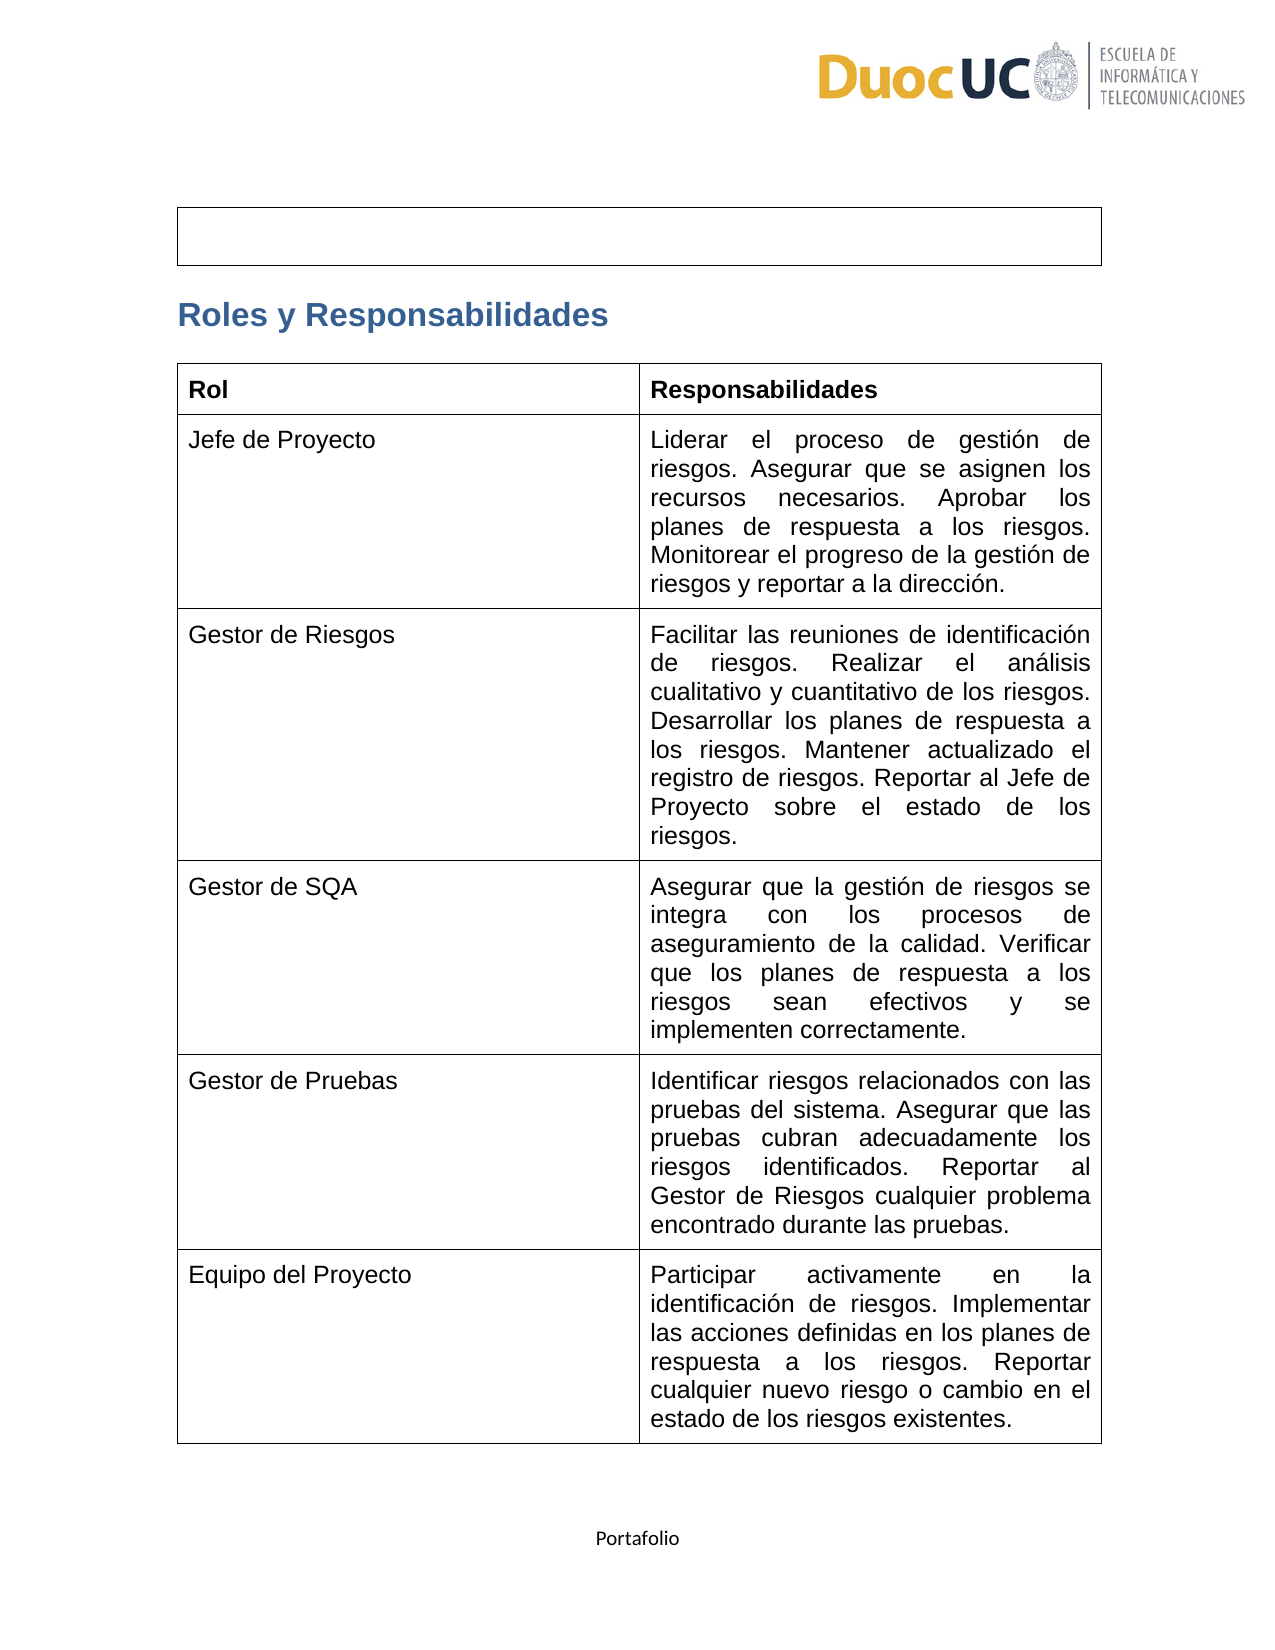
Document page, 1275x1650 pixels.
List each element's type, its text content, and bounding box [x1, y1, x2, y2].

table_header Rol [178, 364, 639, 414]
table_header Responsabilidades [640, 364, 1101, 414]
picture [814, 32, 1248, 117]
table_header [178, 208, 1101, 265]
table_cell Facilitar las reuniones de identificación de riesgos. Realizar el análisis cualitativo y cuantitativo de los riesgos. Desarrollar los planes de respuesta a los riesgos. Mantener actualizado el registro de riesgos. Reportar al Jefe de Proyecto sobre el estado de los riesgos. [640, 609, 1101, 860]
table_cell Liderar el proceso de gestión de riesgos. Asegurar que se asignen los recursos necesarios. Aprobar los planes de respuesta a los riesgos. Monitorear el progreso de la gestión de riesgos y reportar a la dirección. [640, 415, 1101, 608]
table_cell Gestor de Riesgos [178, 609, 639, 860]
table_cell Asegurar que la gestión de riesgos se integra con los procesos de aseguramiento de la calidad. Verificar que los planes de respuesta a los riesgos sean efectivos y se implementen correctamente. [640, 861, 1101, 1054]
table_cell Equipo del Proyecto [178, 1250, 639, 1443]
table_cell Gestor de SQA [178, 861, 639, 1054]
table_cell Jefe de Proyecto [178, 415, 639, 608]
table_cell Participar activamente en la identificación de riesgos. Implementar las acciones definidas en los planes de respuesta a los riesgos. Reportar cualquier nuevo riesgo o cambio en el estado de los riesgos existentes. [640, 1250, 1101, 1443]
table_cell Identificar riesgos relacionados con las pruebas del sistema. Asegurar que las pruebas cubran adecuadamente los riesgos identificados. Reportar al Gestor de Riesgos cualquier problema encontrado durante las pruebas. [640, 1055, 1101, 1249]
table_cell Gestor de Pruebas [178, 1055, 639, 1249]
text Roles y Responsabilidades [177, 296, 1098, 334]
